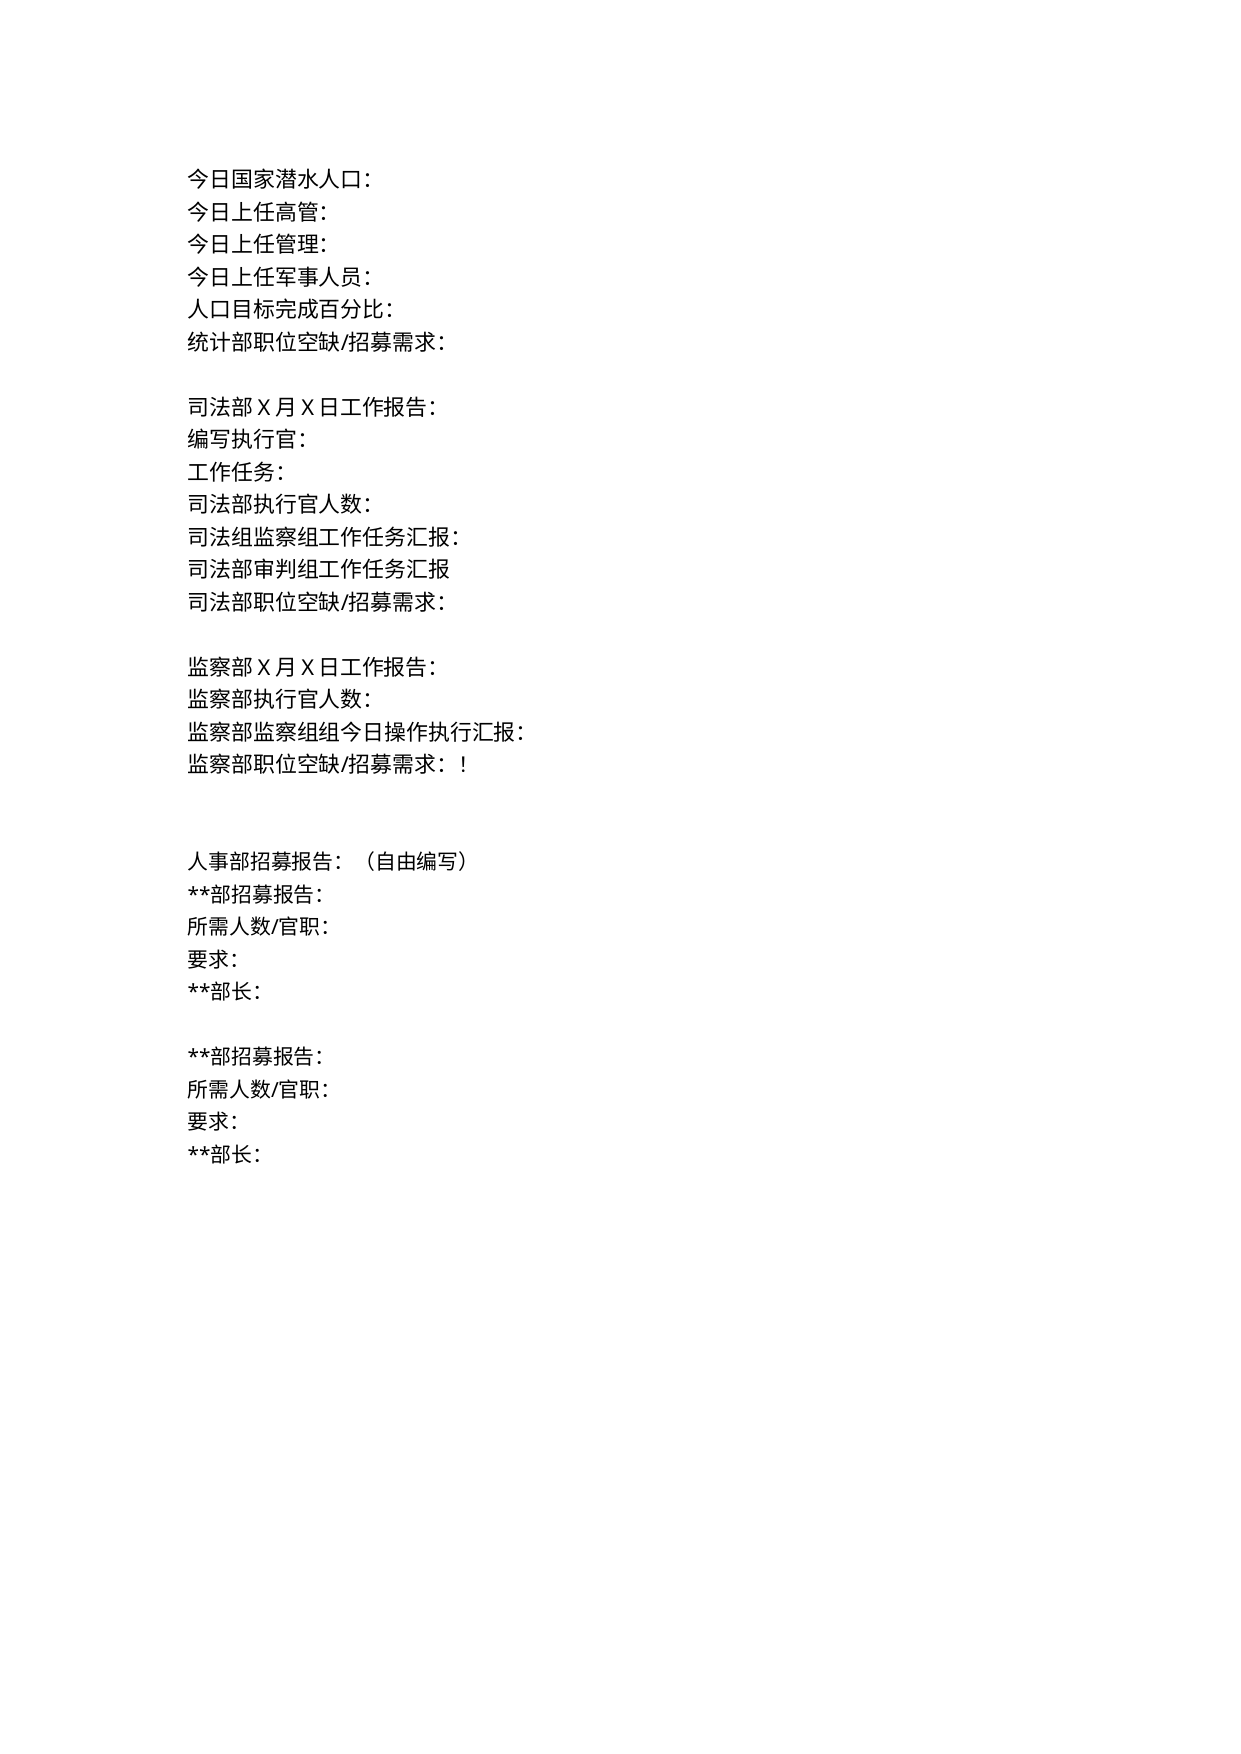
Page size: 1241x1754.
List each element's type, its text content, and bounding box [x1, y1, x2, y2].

text **部招募报告： [187, 877, 1053, 909]
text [187, 162, 1053, 779]
text **部长： [187, 974, 1053, 1007]
text **部招募报告： [187, 1039, 1053, 1072]
text 人事部招募报告：（自由编写） [187, 844, 1053, 877]
text 所需人数/官职： [187, 1072, 1053, 1104]
text 要求： [187, 1104, 1053, 1137]
text **部长： [187, 1137, 1053, 1169]
text 所需人数/官职： [187, 909, 1053, 942]
text 要求： [187, 942, 1053, 974]
